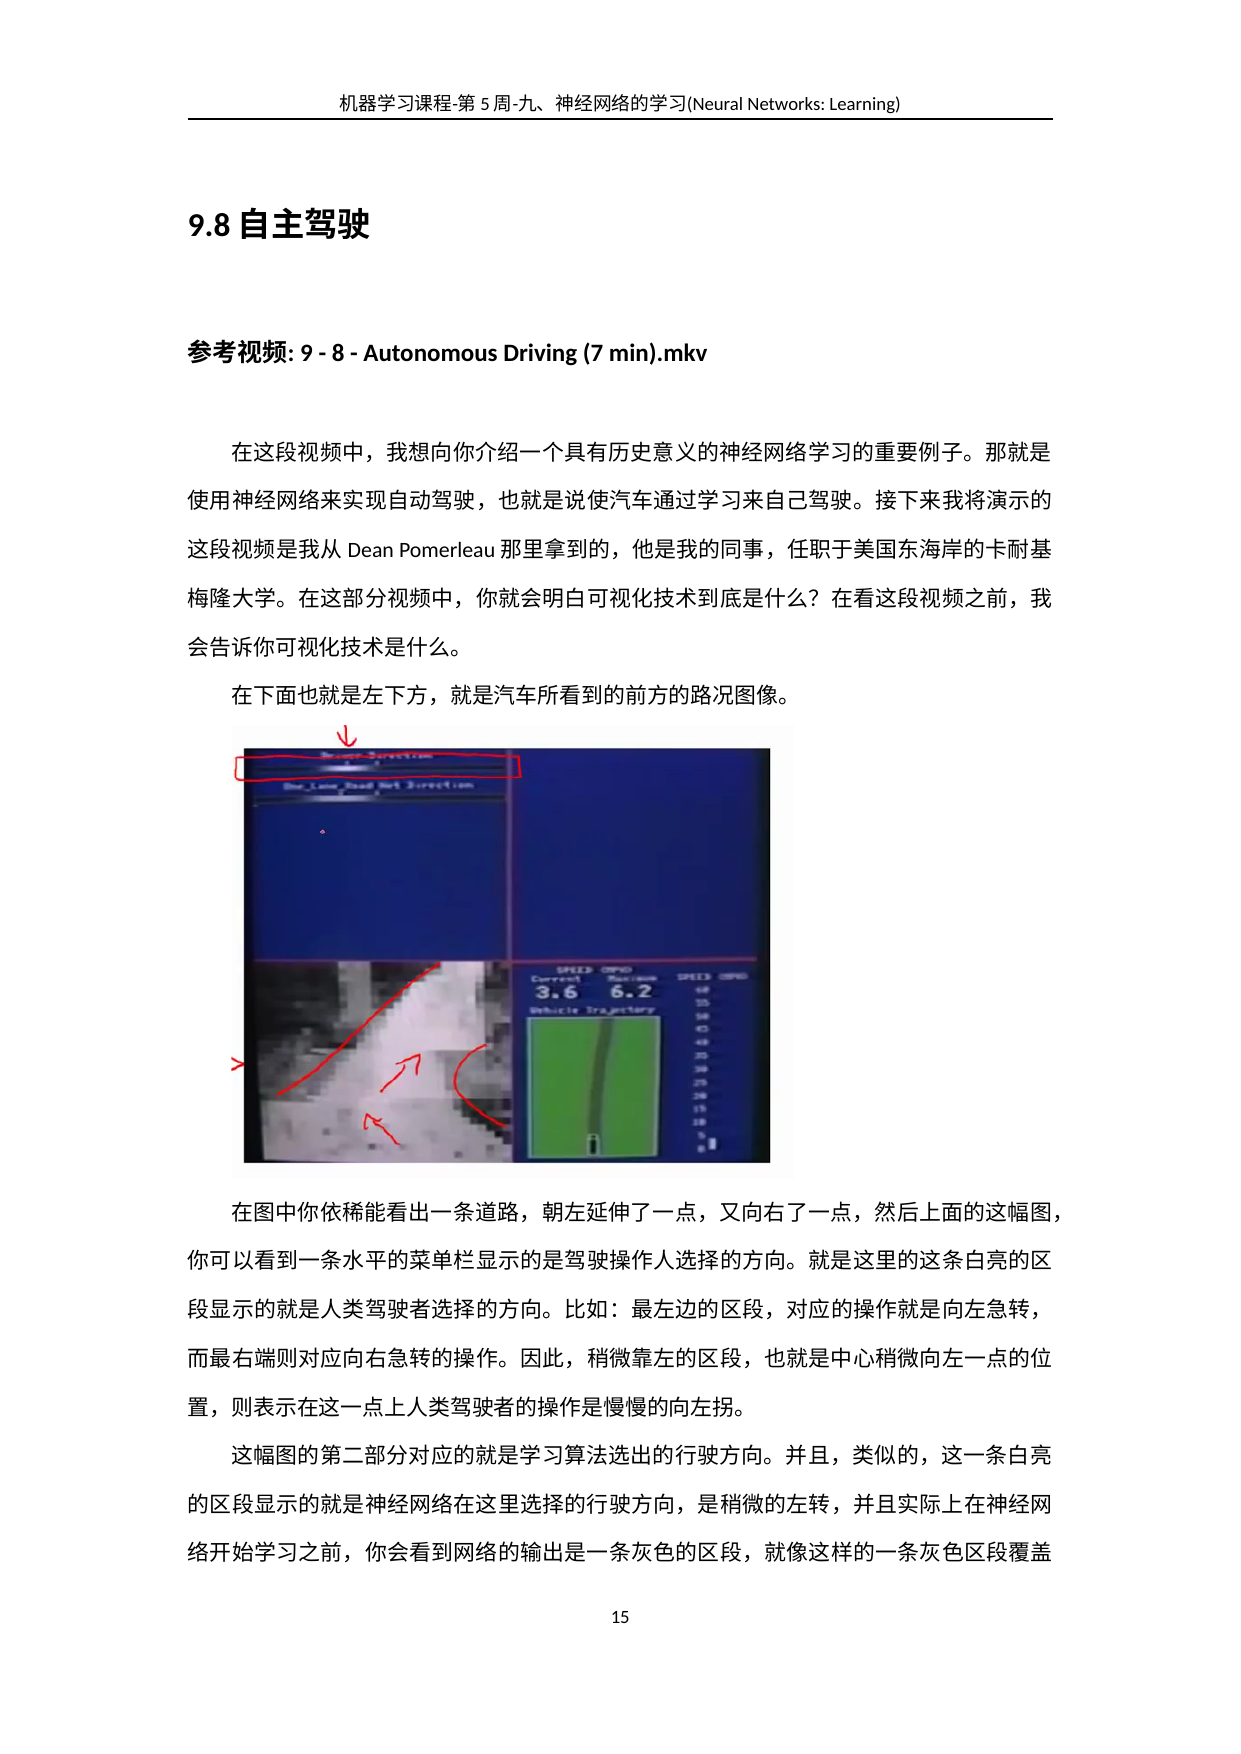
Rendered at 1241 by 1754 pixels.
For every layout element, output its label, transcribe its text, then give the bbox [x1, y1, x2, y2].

text 在图中你依稀能看出一条道路，朝左延伸了一点，又向右了一点，然后上面的这幅图，你可以看到一条水平的菜单栏显示的是驾驶操作人选择的方向。就是这里的这条白亮的区段显示的就是人类驾驶者选择的方向。比如：最左边的区段，对应的操作就是向左急转，而最右端则对应向右急转的操作。因此，稍微靠左的区段，也就是中心稍微向左一点的位置，则表示在这一点上人类驾驶者的操作是慢慢的向左拐。 [187, 1194, 1053, 1422]
text 参考视频: 9 - 8 - Autonomous Driving (7 min).mkv [187, 318, 1053, 383]
picture [231, 725, 794, 1179]
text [187, 1437, 1053, 1567]
text 9.8 自主驾驶 [187, 189, 1053, 254]
text 在这段视频中，我想向你介绍一个具有历史意义的神经网络学习的重要例子。那就是使用神经网络来实现自动驾驶，也就是说使汽车通过学习来自己驾驶。接下来我将演示的这段视频是我从 Dean Pomerleau那里拿到的，他是我的同事，任职于美国东海岸的卡耐基梅隆大学。在这部分视频中，你就会明白可视化技术到底是什么？在看这段视频之前，我会告诉你可视化技术是什么。 [187, 434, 1053, 662]
text 在下面也就是左下方，就是汽车所看到的前方的路况图像。 [187, 677, 1053, 710]
